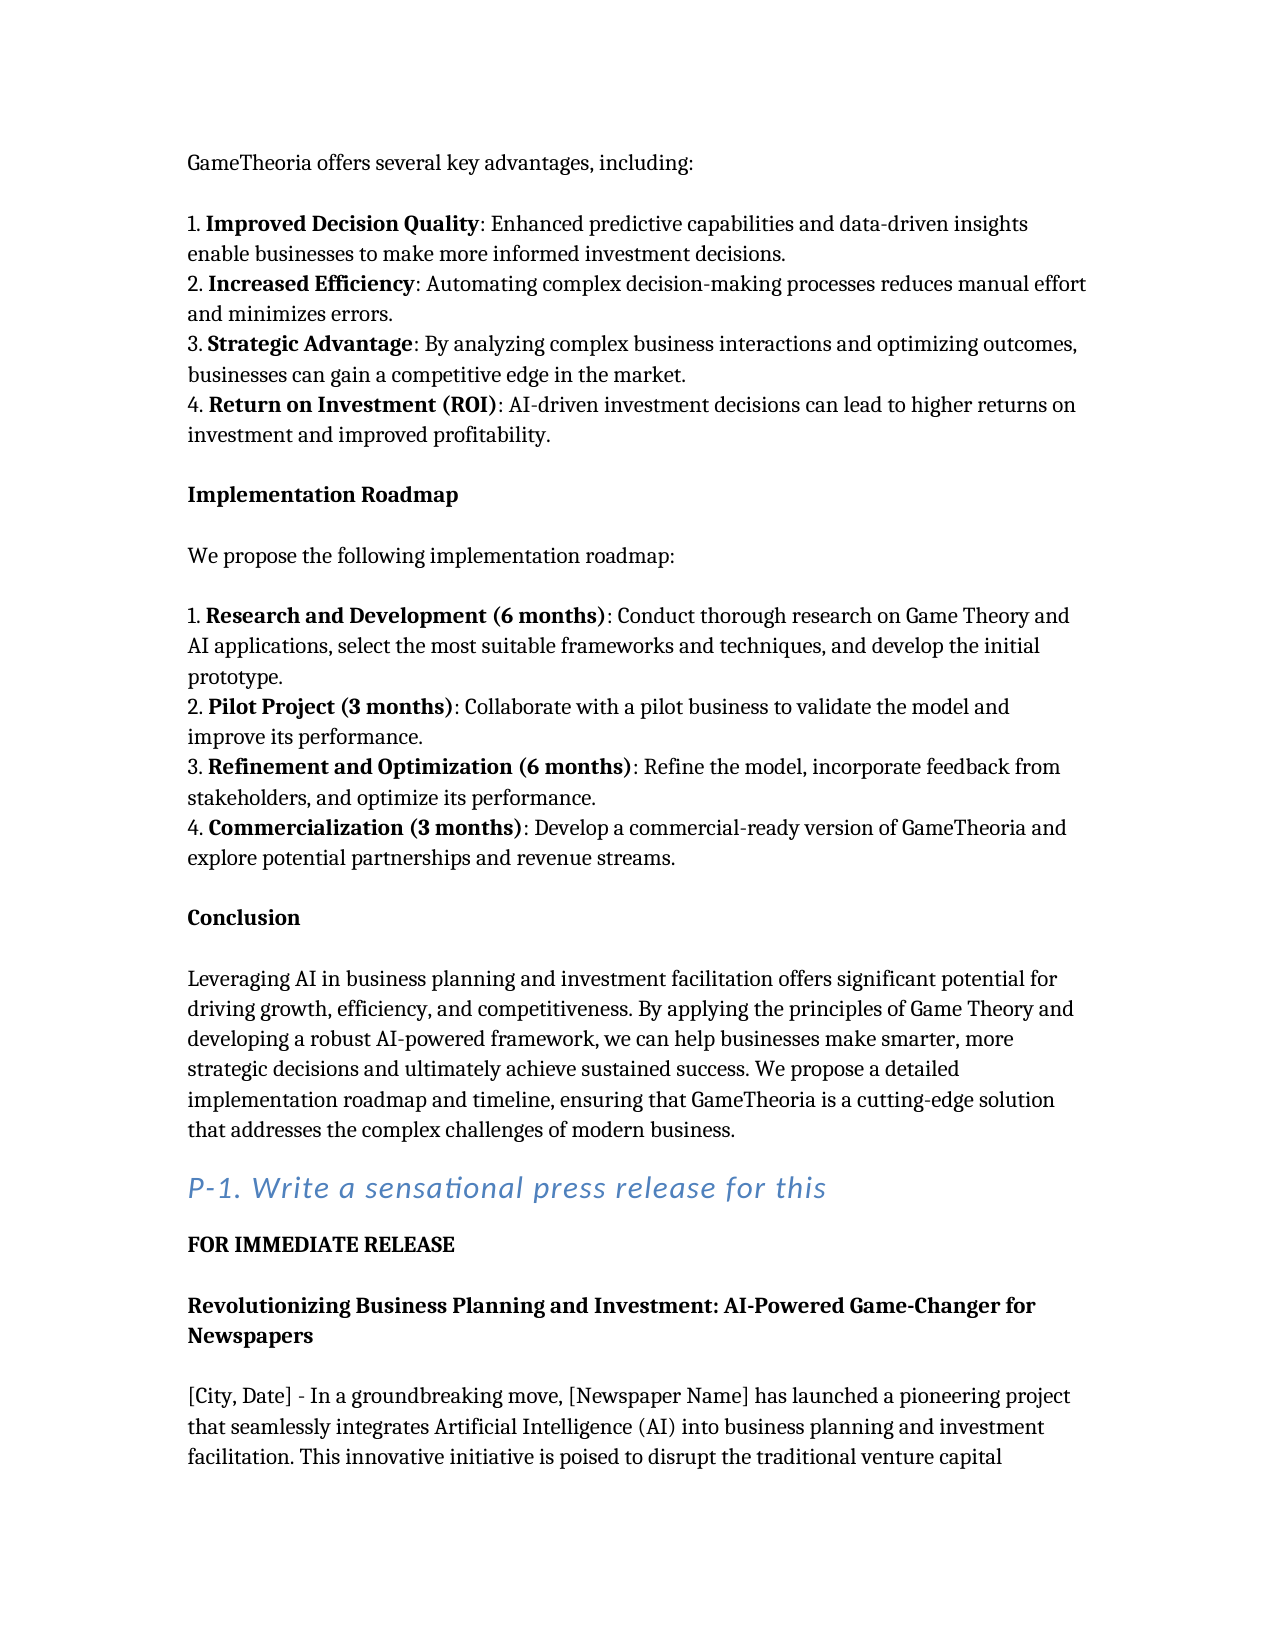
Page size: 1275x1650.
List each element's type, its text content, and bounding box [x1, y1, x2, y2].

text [187, 150, 1087, 1143]
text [187, 1232, 1087, 1470]
subtitle P-1. Write a sensational press release for this [187, 1168, 1087, 1206]
